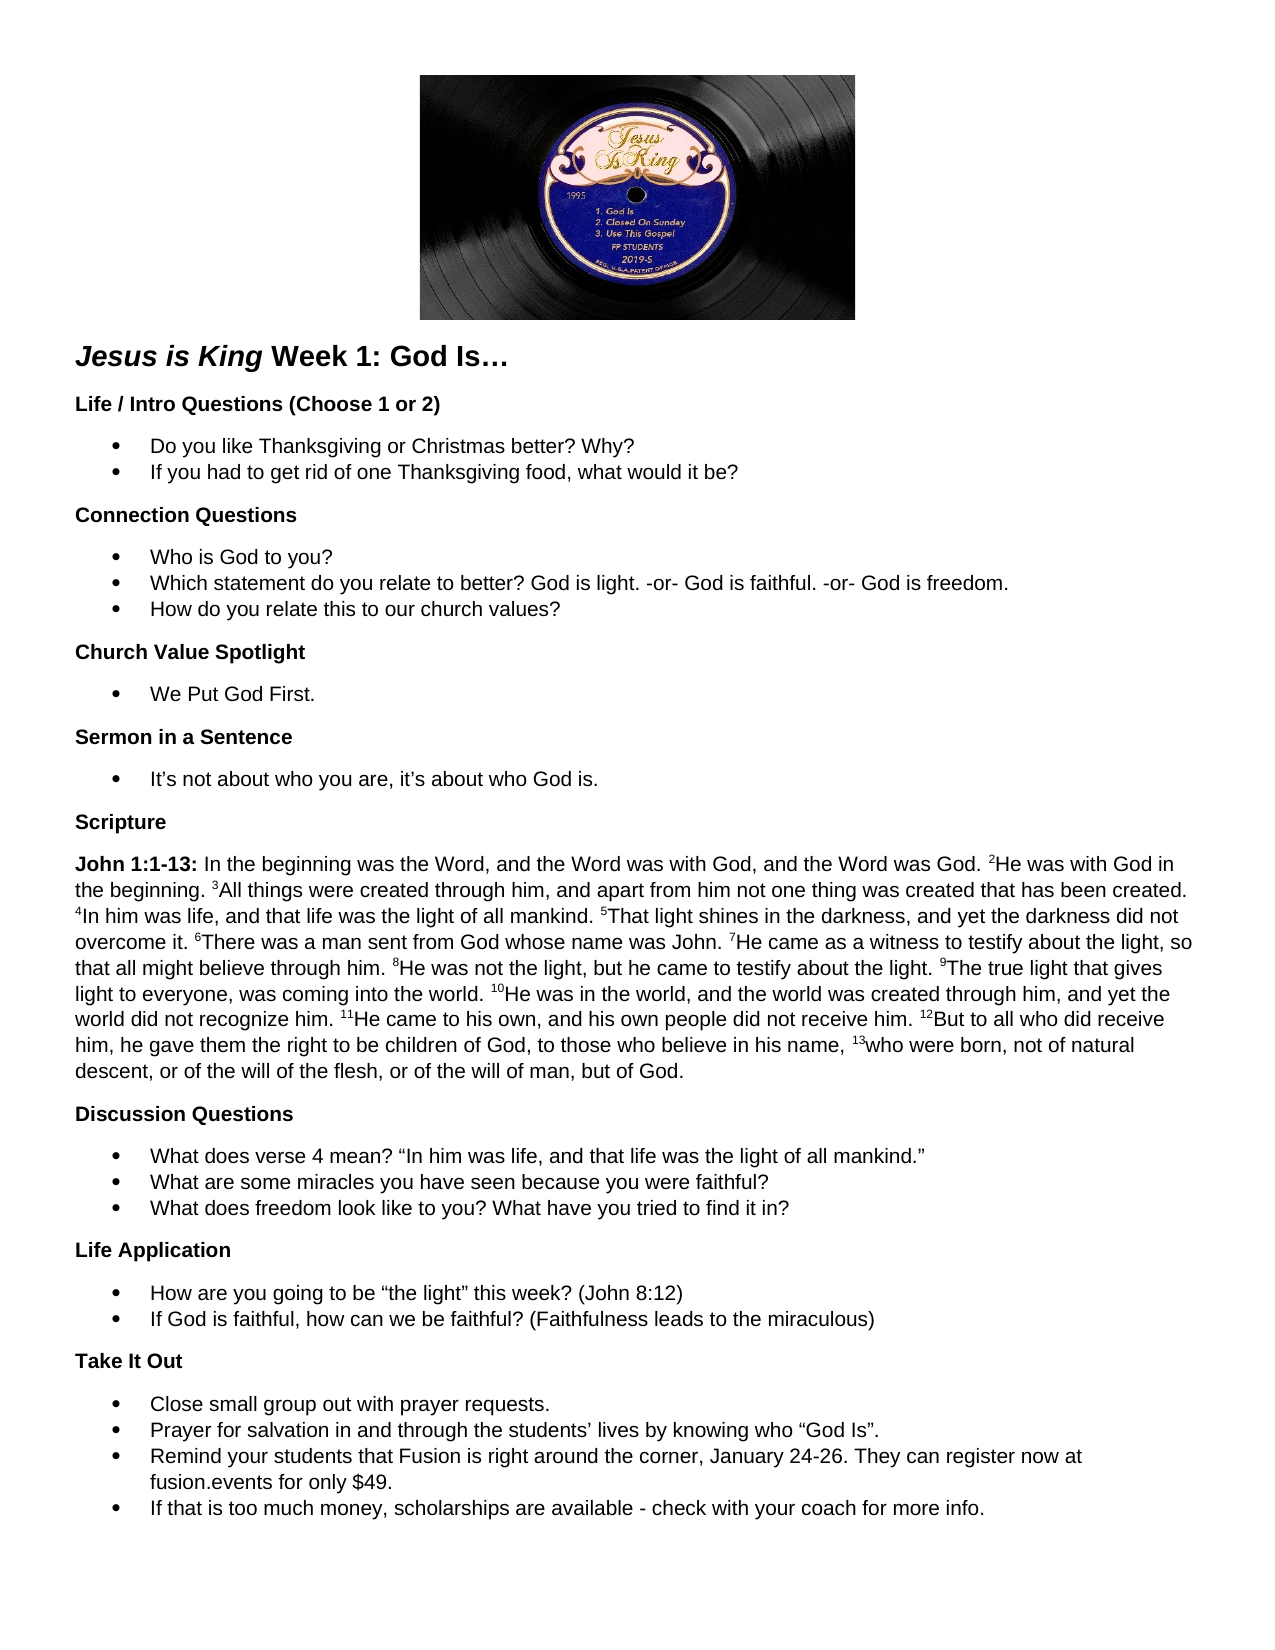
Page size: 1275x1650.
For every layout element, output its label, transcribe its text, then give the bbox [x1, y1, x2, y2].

picture [419, 75, 856, 320]
text Sermon in a Sentence [75, 724, 1200, 748]
text Life / Intro Questions (Choose 1 or 2) [75, 391, 1200, 415]
list What are some miracles you have seen because you were faithful? [112, 1170, 1200, 1194]
list How are you going to be “the light” this week? (John 8:12) [112, 1281, 1200, 1305]
list What does verse 4 mean? “In him was life, and that life was the light of all mankind.” [112, 1144, 1200, 1168]
text Connection Questions [75, 502, 1200, 526]
list If that is too much money, scholarships are available - check with your coach for more info. [112, 1496, 1200, 1519]
list Close small group out with prayer requests. [112, 1392, 1200, 1416]
text Jesus is King Week 1: God Is… [75, 339, 1200, 372]
list If God is faithful, how can we be faithful? (Faithfulness leads to the miraculous) [112, 1307, 1200, 1331]
list It’s not about who you are, it’s about who God is. [112, 767, 1200, 791]
list What does freedom look like to you? What have you tried to find it in? [112, 1196, 1200, 1220]
list Remind your students that Fusion is right around the corner, January 24-26. They can register now at fusion.events for only $49. [112, 1444, 1200, 1494]
text Scripture [75, 810, 1200, 834]
text John 1:1-13: In the beginning was the Word, and the Word was with God, and the Word was God. 2He was with God in the beginning. 3All things were created through him, and apart from him not one thing was created that has been created. 4In him was life, and that life was the light of all mankind. 5That light shines in the darkness, and yet the darkness did not overcome it. 6There was a man sent from God whose name was John. 7He came as a witness to testify about the light, so that all might believe through him. 8He was not the light, but he came to testify about the light. 9The true light that gives light to everyone, was coming into the world. 10He was in the world, and the world was created through him, and yet the world did not recognize him. 11He came to his own, and his own people did not receive him. 12But to all who did receive him, he gave them the right to be children of God, to those who believe in his name, 13who were born, not of natural descent, or of the will of the flesh, or of the will of man, but of God. [75, 852, 1200, 1083]
text Life Application [75, 1238, 1200, 1262]
list How do you relate this to our church values? [112, 597, 1200, 621]
list Prayer for salvation in and through the students’ lives by knowing who “God Is”. [112, 1418, 1200, 1442]
list Who is God to you? [112, 545, 1200, 569]
text Take It Out [75, 1349, 1200, 1373]
list Which statement do you relate to better? God is light. -or- God is faithful. -or- God is freedom. [112, 571, 1200, 595]
list Do you like Thanksgiving or Christmas better? Why? [112, 434, 1200, 458]
text Discussion Questions [75, 1101, 1200, 1125]
list We Put God First. [112, 682, 1200, 706]
text Church Value Spotlight [75, 639, 1200, 663]
list If you had to get rid of one Thanksgiving food, what would it be? [112, 460, 1200, 484]
